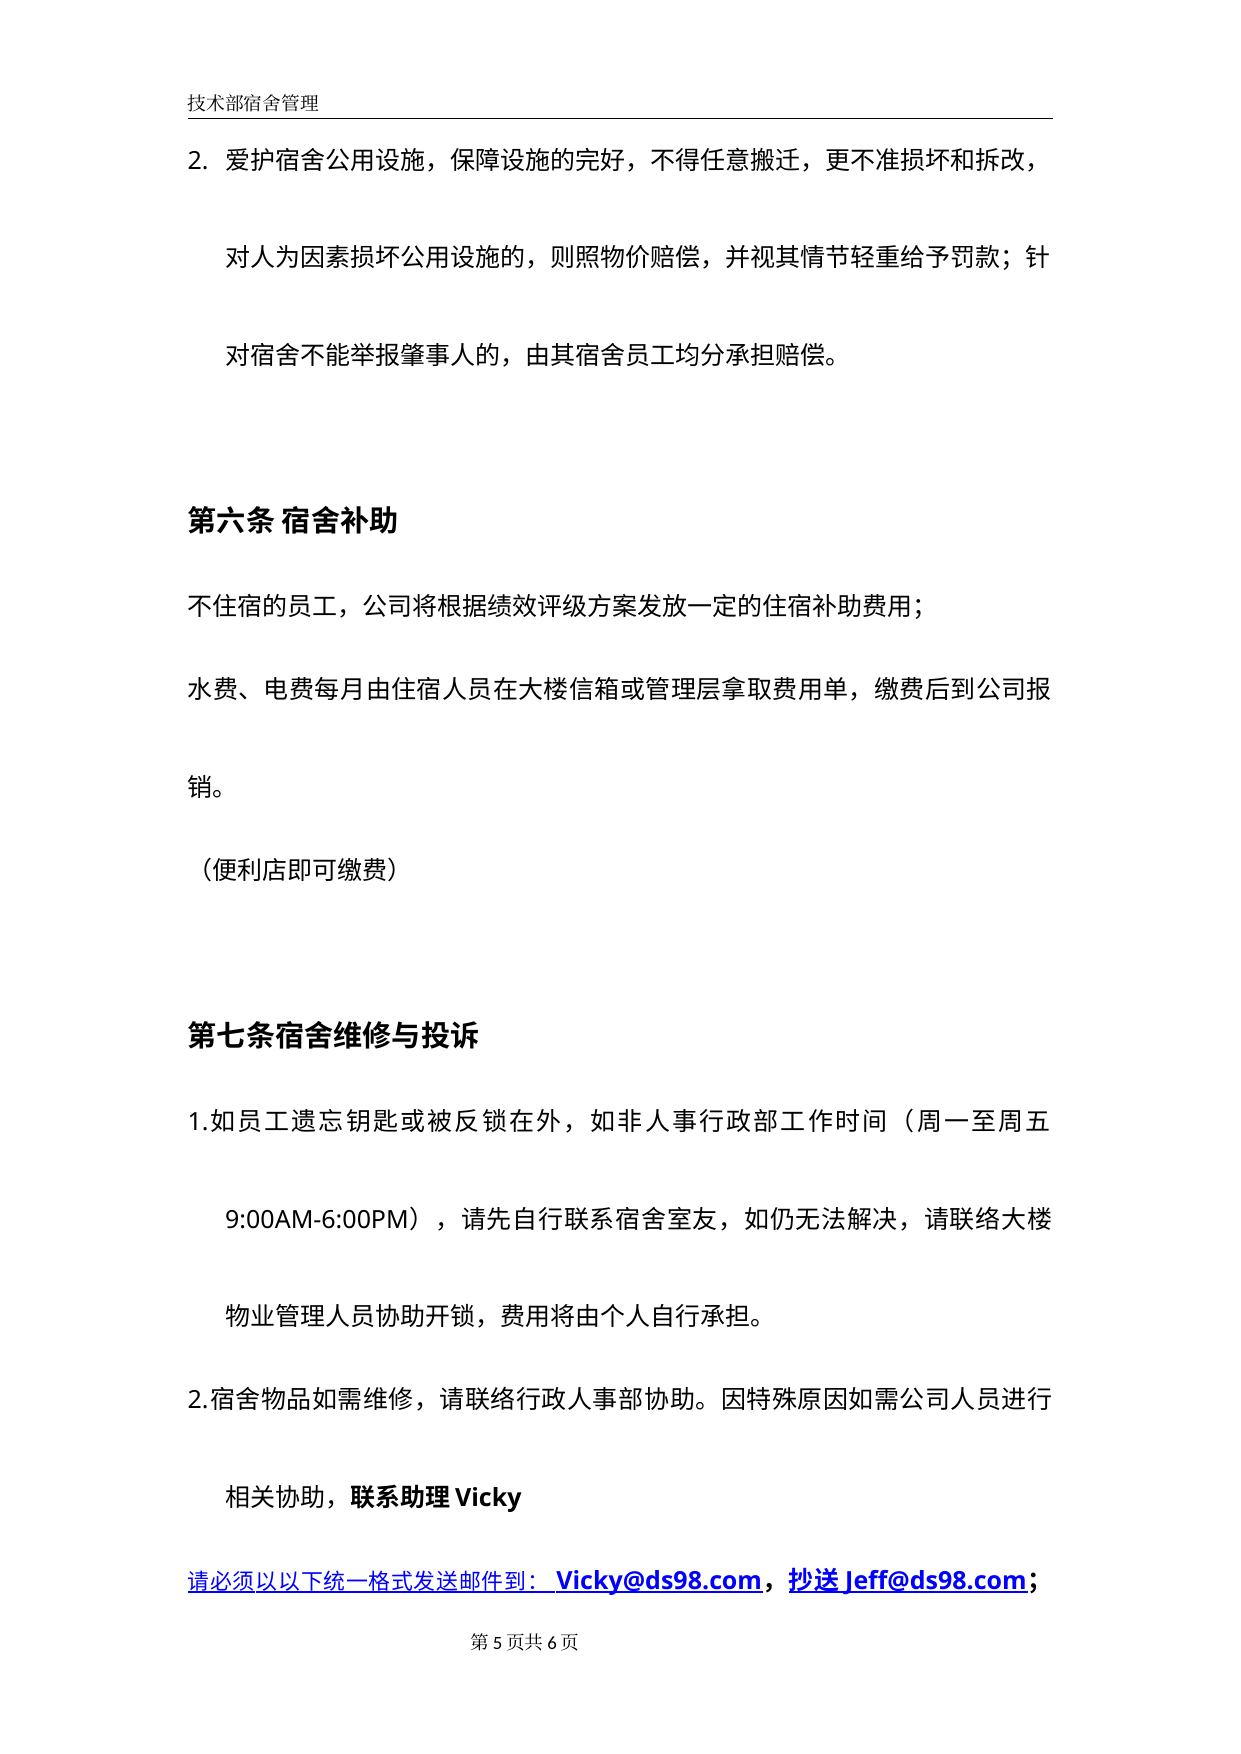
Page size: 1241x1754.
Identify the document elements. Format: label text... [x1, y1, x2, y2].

text （便利店即可缴费） [187, 836, 1053, 901]
text 水费、电费每月由住宿人员在大楼信箱或管理层拿取费用单，缴费后到公司报销。 [187, 655, 1053, 818]
list 宿舍物品如需维修，请联络行政人事部协助。因特殊原因如需公司人员进行相关协助，联系助理Vicky [187, 1365, 1053, 1528]
text 第六条 宿舍补助 [187, 486, 1053, 551]
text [187, 1546, 1053, 1611]
text 第七条宿舍维修与投诉 [187, 1001, 1053, 1066]
list 如员工遗忘钥匙或被反锁在外，如非人事行政部工作时间（周一至周五 9:00AM-6:00PM），请先自行联系宿舍室友，如仍无法解决，请联络大楼物业管理人员协助开锁，费用将由个人自行承担。 [187, 1087, 1053, 1347]
text 不住宿的员工，公司将根据绩效评级方案发放一定的住宿补助费用； [187, 572, 1053, 637]
list 爱护宿舍公用设施，保障设施的完好，不得任意搬迁，更不准损坏和拆改，对人为因素损坏公用设施的，则照物价赔偿，并视其情节轻重给予罚款；针对宿舍不能举报肇事人的，由其宿舍员工均分承担赔偿。 [187, 126, 1053, 386]
